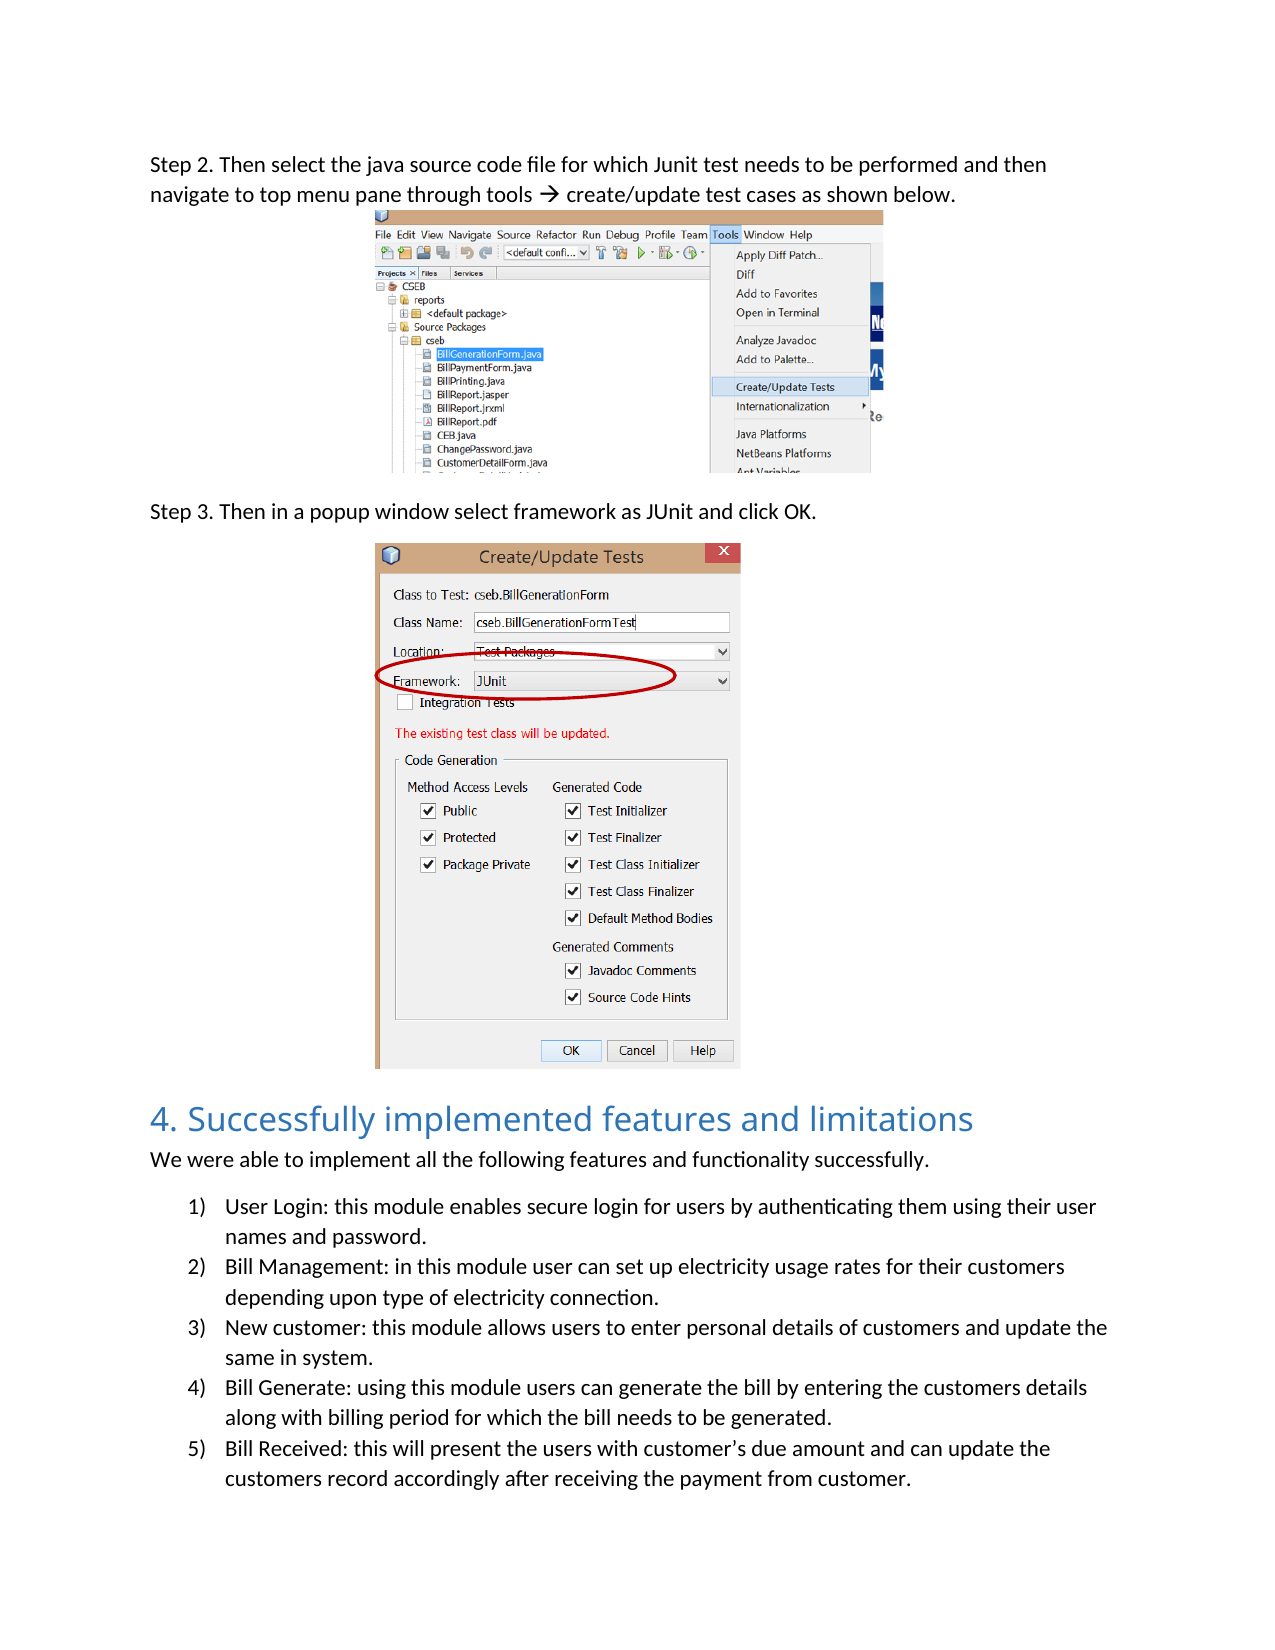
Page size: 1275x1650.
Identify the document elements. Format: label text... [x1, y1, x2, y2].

picture [375, 543, 741, 1069]
list Bill Received: this will present the users with customer’s due amount and can update the customers record accordingly after receiving the payment from customer. [187, 1434, 1125, 1492]
subtitle Successfully implemented features and limitations [150, 1096, 1125, 1142]
list New customer: this module allows users to enter personal details of customers and update the same in system. [187, 1313, 1125, 1371]
text We were able to implement all the following features and functionality successfully. [150, 1145, 1125, 1173]
list User Login: this module enables secure login for users by authenticating them using their user names and password. [187, 1192, 1125, 1250]
text Step 3. Then in a popup window select framework as JUnit and click OK. [150, 497, 1125, 525]
picture [375, 210, 884, 473]
picture [378, 654, 673, 697]
list Bill Generate: using this module users can generate the bill by entering the customers details along with billing period for which the bill needs to be generated. [187, 1373, 1125, 1431]
list Bill Management: in this module user can set up electricity usage rates for their customers depending upon type of electricity connection. [187, 1252, 1125, 1311]
